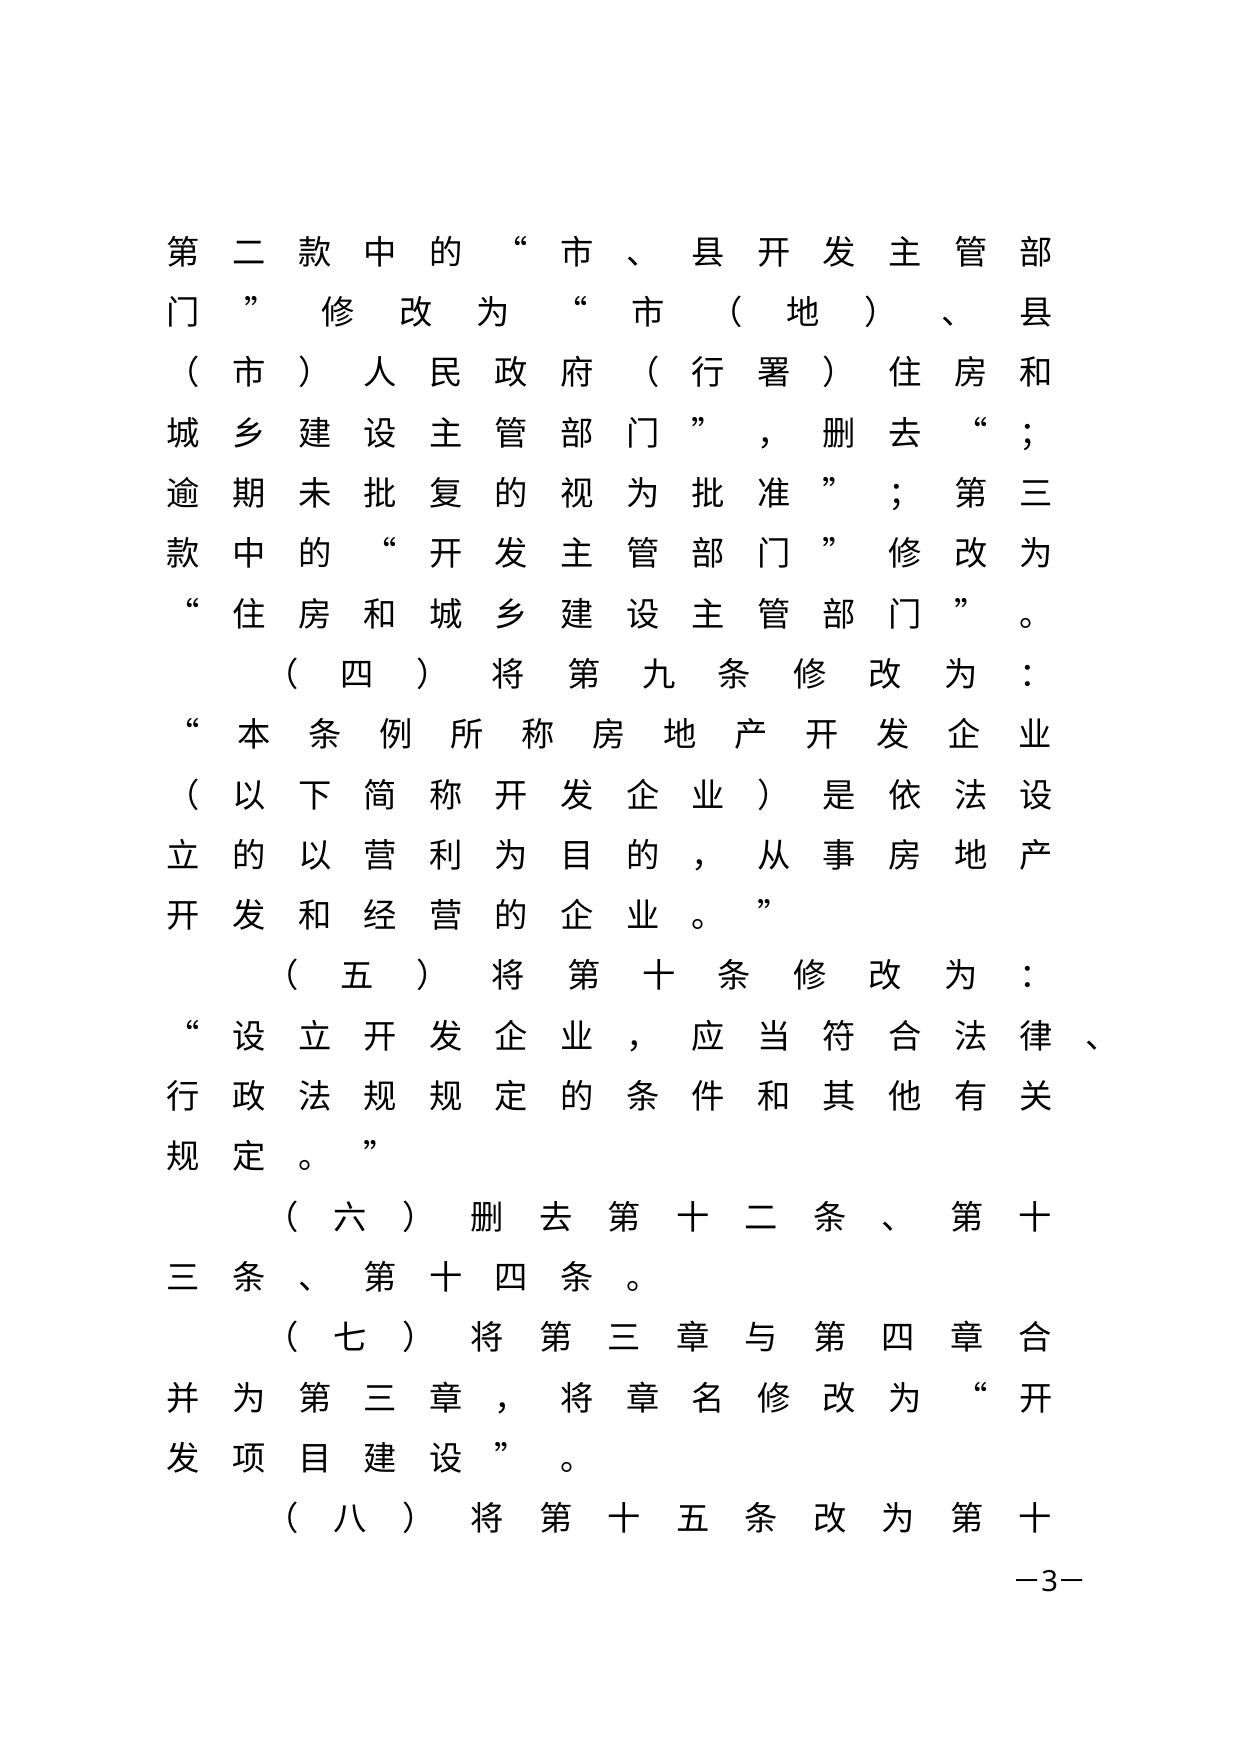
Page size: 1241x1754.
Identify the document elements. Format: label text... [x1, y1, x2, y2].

text （五）将第十条修改为：“设立开发企业，应当符合法律、行政法规规定的条件和其他有关规定。” [167, 943, 1085, 1184]
text （六）删去第十二条、第十三条、第十四条。 [167, 1184, 1085, 1305]
text （三）将第七条第一款中的“市（地）、县（市）人民政府要”修改为“市（地）、县（市）人民政府（行署）应当”；第二款中的“市、县开发主管部门”修改为“市（地）、县（市）人民政府（行署）住房和城乡建设主管部门”，删去“；逾期未批复的视为批准”；第三款中的“开发主管部门”修改为“住房和城乡建设主管部门”。 [167, 219, 1085, 642]
text （七）将第三章与第四章合并为第三章，将章名修改为“开发项目建设”。 [167, 1305, 1085, 1486]
text （八）将第十五条改为第十二条，修改为：“住房和城乡建设主管部门应当按照国家有关规定，根据国民经济和社会发展规划、国土空间规划，会同有关部门编制住房发展规划和年度计划，报同级人民政府批准。” [167, 1486, 1085, 1546]
text （四）将第九条修改为：“本条例所称房地产开发企业（以下简称开发企业）是依法设立的以营利为目的，从事房地产开发和经营的企业。” [167, 642, 1085, 943]
